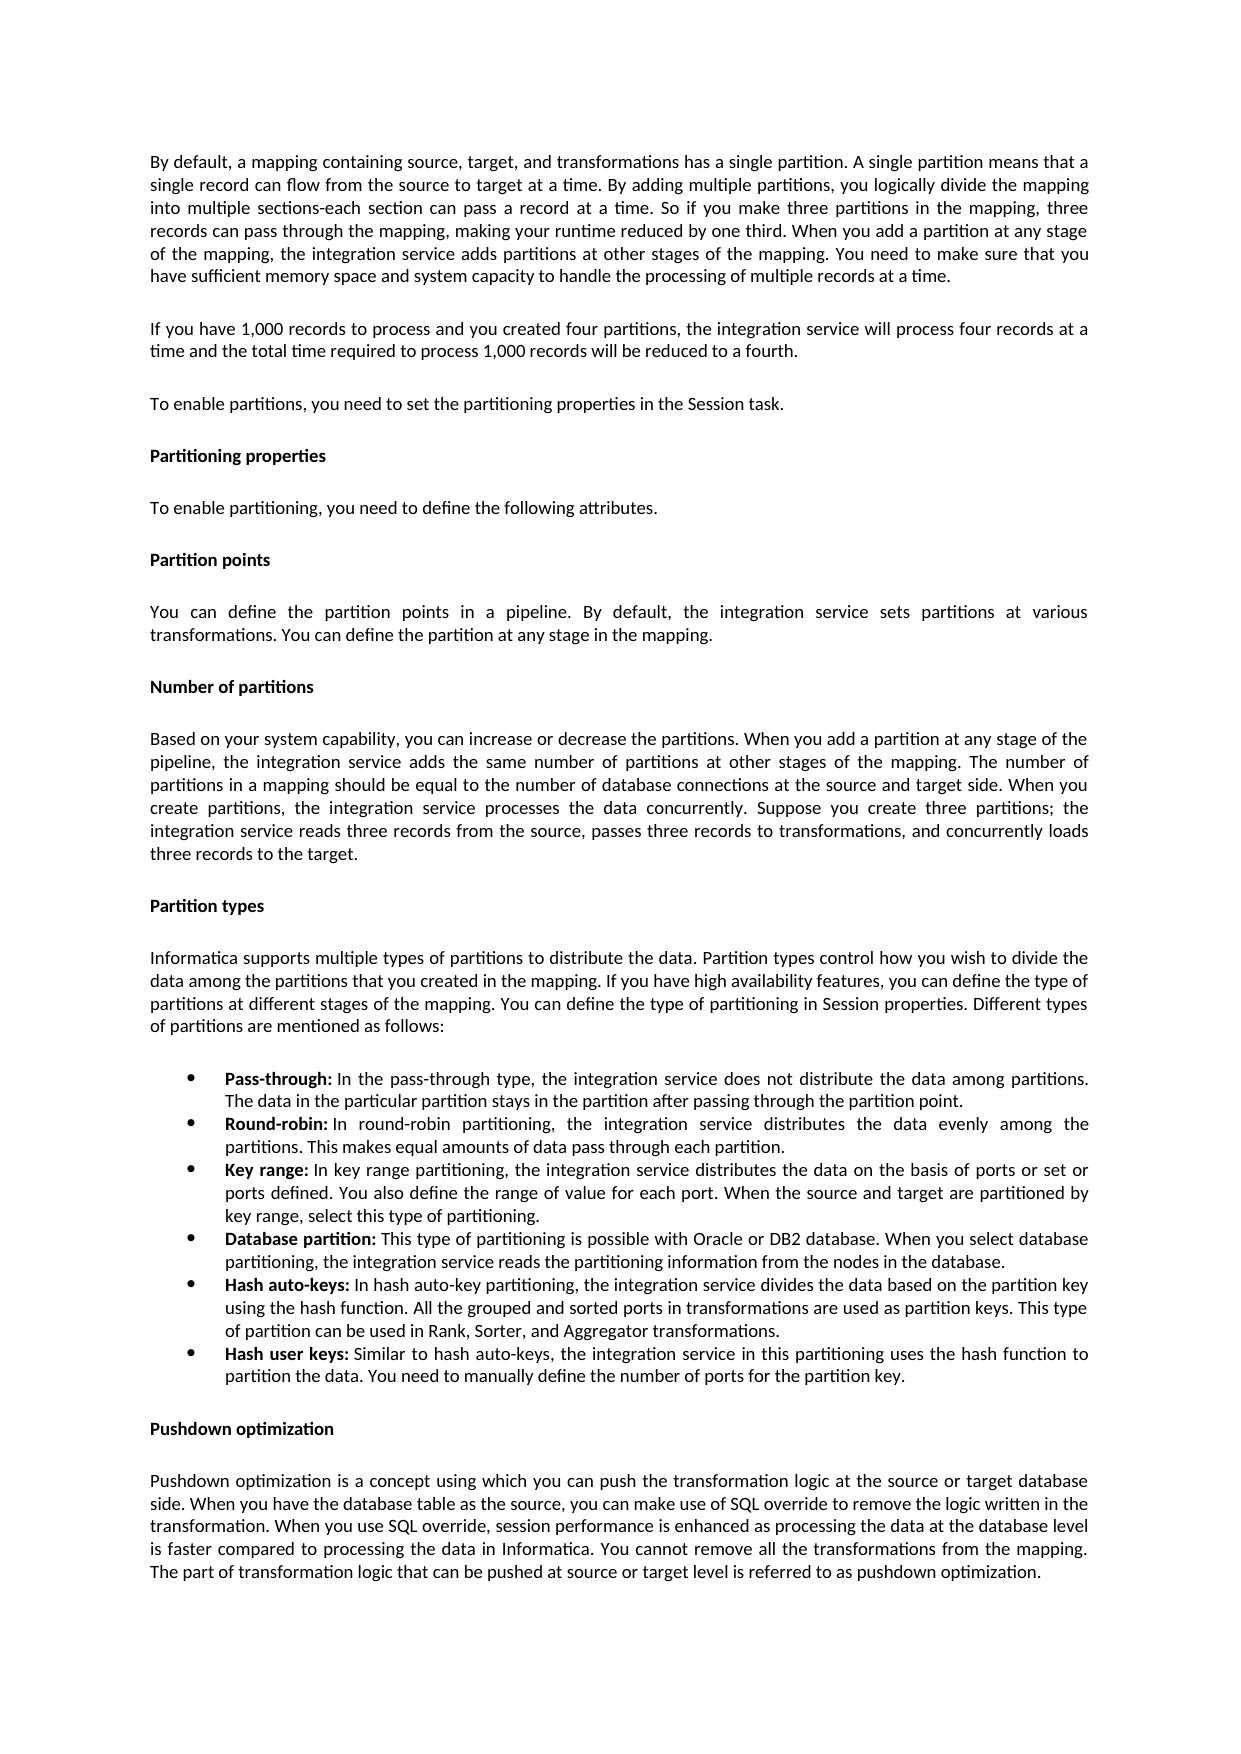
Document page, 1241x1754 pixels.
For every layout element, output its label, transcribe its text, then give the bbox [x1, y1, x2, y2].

subtitle Partition points [150, 548, 1090, 571]
text Pushdown optimization is a concept using which you can push the transformation logic at the source or target database side. When you have the database table as the source, you can make use of SQL override to remove the logic written in the transformation. When you use SQL override, session performance is enhanced as processing the data at the database level is faster compared to processing the data in Informatica. You cannot remove all the transformations from the mapping. The part of transformation logic that can be pushed at source or target level is referred to as pushdown optimization. [150, 1469, 1090, 1583]
text Based on your system capability, you can increase or decrease the partitions. When you add a partition at any stage of the pipeline, the integration service adds the same number of partitions at other stages of the mapping. The number of partitions in a mapping should be equal to the number of database connections at the source and target side. When you create partitions, the integration service processes the data concurrently. Suppose you create three partitions; the integration service reads three records from the source, passes three records to transformations, and concurrently loads three records to the target. [150, 727, 1090, 864]
list Database partition: This type of partitioning is possible with Oracle or DB2 database. When you select database partitioning, the integration service reads the partitioning information from the nodes in the database. [187, 1227, 1090, 1273]
text If you have 1,000 records to process and you created four partitions, the integration service will process four records at a time and the total time required to process 1,000 records will be reduced to a fourth. [150, 317, 1090, 362]
subtitle Number of partitions [150, 675, 1090, 698]
list Pass-through: In the pass-through type, the integration service does not distribute the data among partitions. The data in the particular partition stays in the partition after passing through the partition point. [187, 1067, 1090, 1112]
list Hash user keys: Similar to hash auto-keys, the integration service in this partitioning uses the hash function to partition the data. You need to manually define the number of ports for the partition key. [187, 1342, 1090, 1387]
list Key range: In key range partitioning, the integration service distributes the data on the basis of ports or set or ports defined. You also define the range of value for each port. When the source and target are partitioned by key range, select this type of partitioning. [187, 1158, 1090, 1227]
text To enable partitions, you need to set the partitioning properties in the Session task. [150, 392, 1090, 414]
text Informatica supports multiple types of partitions to distribute the data. Partition types control how you wish to divide the data among the partitions that you created in the mapping. If you have high availability features, you can define the type of partitions at different stages of the mapping. You can define the type of partitioning in Session properties. Different types of partitions are mentioned as follows: [150, 946, 1090, 1037]
subtitle Partitioning properties [150, 444, 1090, 467]
text You can define the partition points in a pipeline. By default, the integration service sets partitions at various transformations. You can define the partition at any stage in the mapping. [150, 600, 1090, 646]
text To enable partitioning, you need to define the following attributes. [150, 496, 1090, 519]
subtitle Pushdown optimization [150, 1417, 1090, 1439]
subtitle Partition types [150, 894, 1090, 917]
text By default, a mapping containing source, target, and transformations has a single partition. A single partition means that a single record can flow from the source to target at a time. By adding multiple partitions, you logically divide the mapping into multiple sections-each section can pass a record at a time. So if you make three partitions in the mapping, three records can pass through the mapping, making your runtime reduced by one third. When you add a partition at any stage of the mapping, the integration service adds partitions at other stages of the mapping. You need to make sure that you have sufficient memory space and system capacity to handle the processing of multiple records at a time. [150, 150, 1090, 287]
list Hash auto-keys: In hash auto-key partitioning, the integration service divides the data based on the partition key using the hash function. All the grouped and sorted ports in transformations are used as partition keys. This type of partition can be used in Rank, Sorter, and Aggregator transformations. [187, 1273, 1090, 1342]
list Round-robin: In round-robin partitioning, the integration service distributes the data evenly among the partitions. This makes equal amounts of data pass through each partition. [187, 1112, 1090, 1158]
